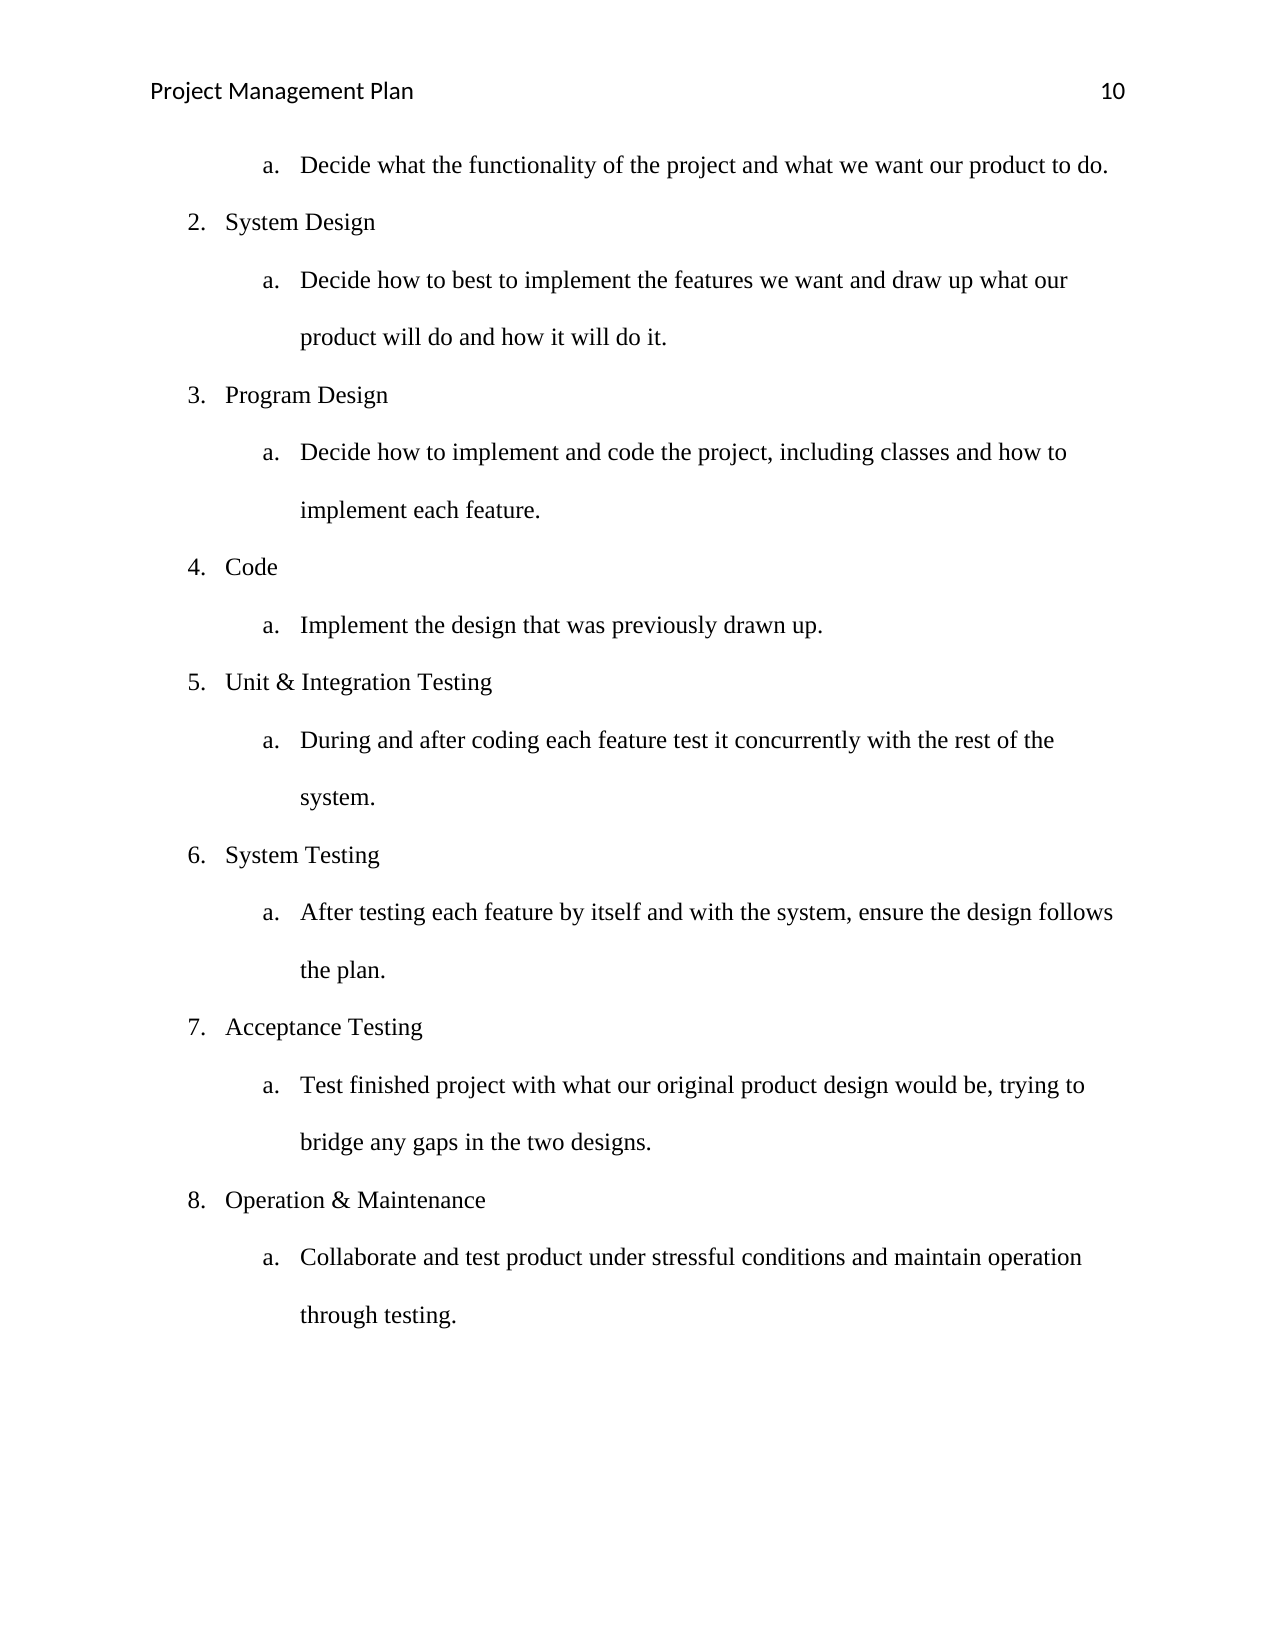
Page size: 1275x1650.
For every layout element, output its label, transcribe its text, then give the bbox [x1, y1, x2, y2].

list Code [187, 552, 1125, 581]
list System Testing [187, 840, 1125, 869]
list Acceptance Testing [187, 1012, 1125, 1041]
list During and after coding each feature test it concurrently with the rest of the system. [262, 725, 1125, 811]
list Unit & Integration Testing [187, 667, 1125, 696]
list Decide what the functionality of the project and what we want our product to do. [262, 150, 1125, 179]
list Implement the design that was previously drawn up. [262, 610, 1125, 639]
list Test finished project with what our original product design would be, trying to bridge any gaps in the two designs. [262, 1070, 1125, 1156]
list Decide how to implement and code the project, including classes and how to implement each feature. [262, 437, 1125, 524]
list After testing each feature by itself and with the system, ensure the design follows the plan. [262, 897, 1125, 984]
list Decide how to best to implement the features we want and draw up what our product will do and how it will do it. [262, 265, 1125, 351]
list Program Design [187, 380, 1125, 409]
list Operation & Maintenance [187, 1185, 1125, 1214]
list System Design [187, 207, 1125, 236]
list Collaborate and test product under stressful conditions and maintain operation through testing. [262, 1242, 1125, 1329]
